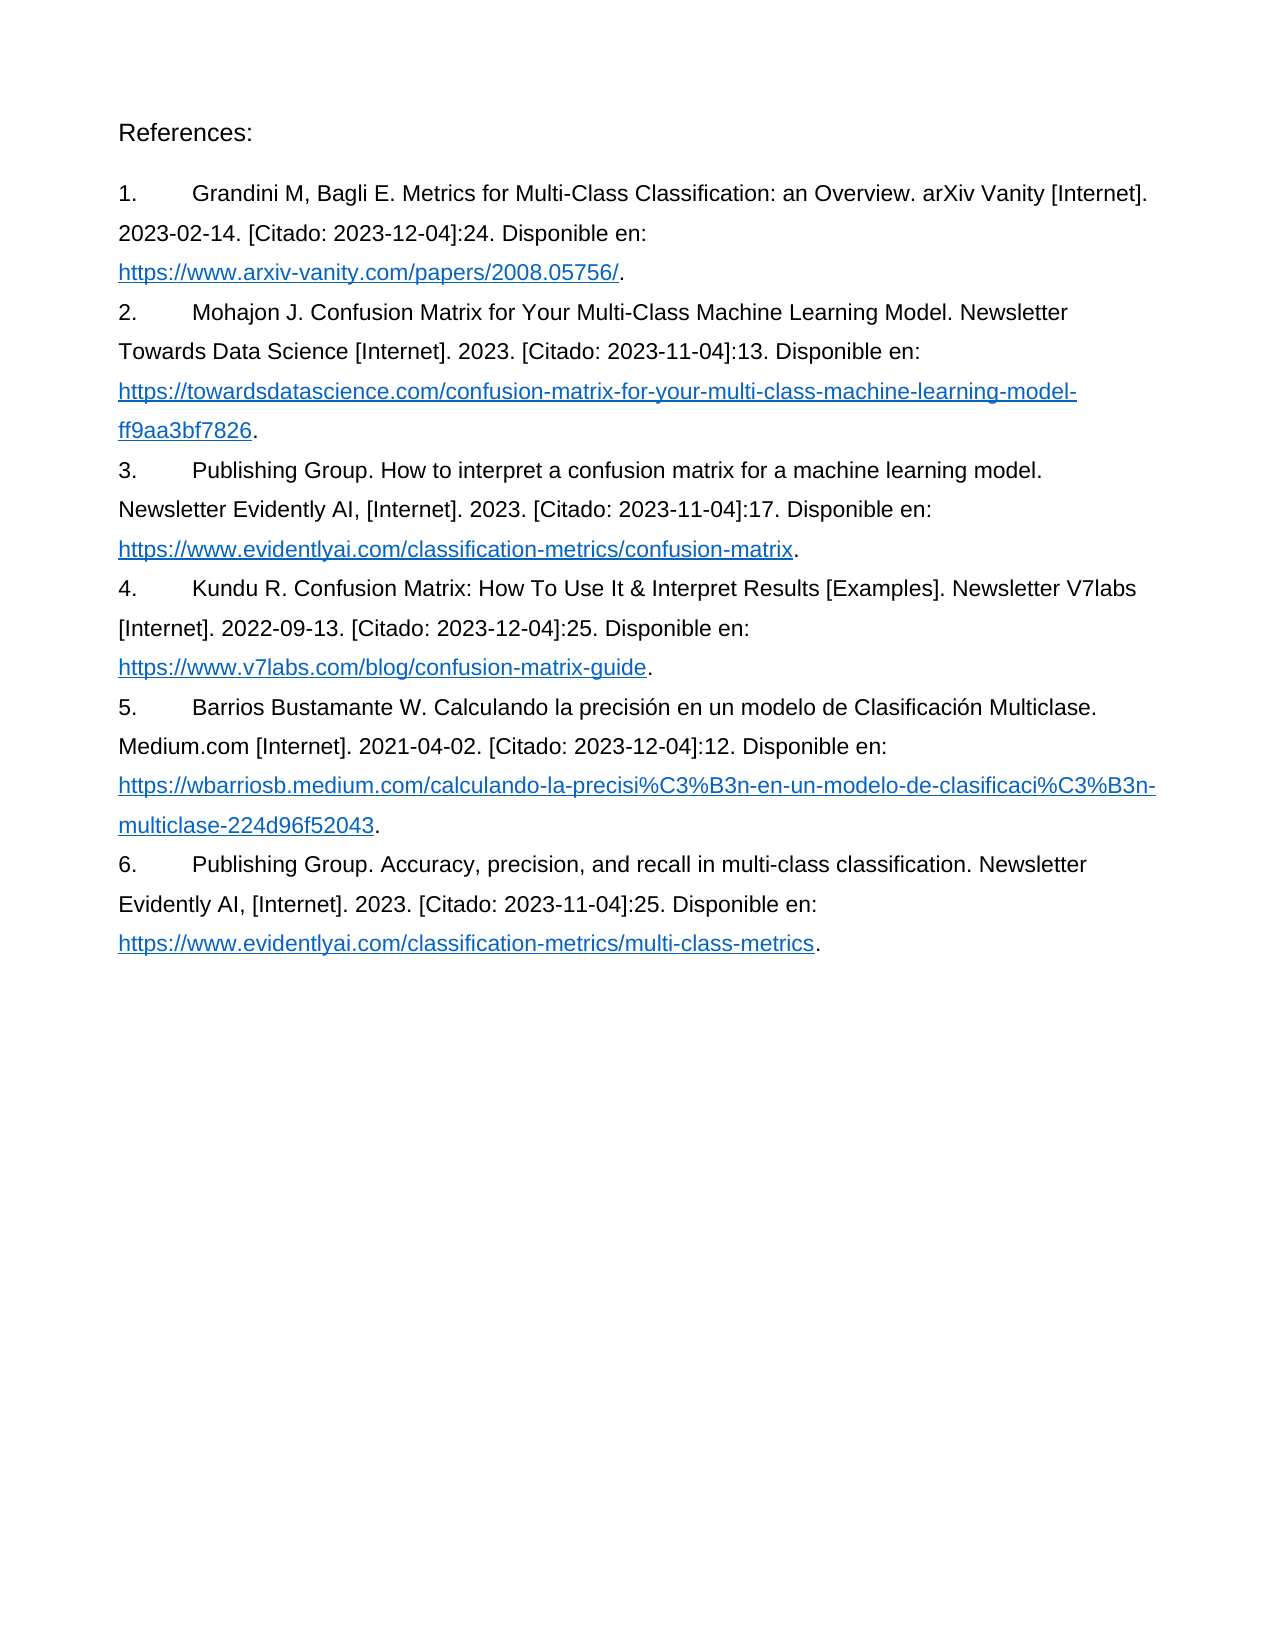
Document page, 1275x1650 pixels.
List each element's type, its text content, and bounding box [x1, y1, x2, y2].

text 3. Publishing Group. How to interpret a confusion matrix for a machine learning model. Newsletter Evidently AI, [Internet]. 2023. [Citado: 2023-11-04]:17. Disponible en: https://www.evidentlyai.com/classification-metrics/confusion-matrix. [118, 457, 1157, 562]
text 1. Grandini M, Bagli E. Metrics for Multi-Class Classification: an Overview. arXiv Vanity [Internet]. 2023-02-14. [Citado: 2023-12-04]:24. Disponible en: https://www.arxiv-vanity.com/papers/2008.05756/. [118, 178, 1157, 286]
text 6. Publishing Group. Accuracy, precision, and recall in multi-class classification. Newsletter Evidently AI, [Internet]. 2023. [Citado: 2023-11-04]:25. Disponible en: https://www.evidentlyai.com/classification-metrics/multi-class-metrics. [118, 851, 1157, 957]
text 5. Barrios Bustamante W. Calculando la precisión en un modelo de Clasificación Multiclase. Medium.com [Internet]. 2021-04-02. [Citado: 2023-12-04]:12. Disponible en: https://wbarriosb.medium.com/calculando-la-precisi%C3%B3n-en-un-modelo-de-clasificaci%C3%B3n-multiclase-224d96f52043. [118, 693, 1157, 838]
text 4. Kundu R. Confusion Matrix: How To Use It & Interpret Results [Examples]. Newsletter V7labs [Internet]. 2022-09-13. [Citado: 2023-12-04]:25. Disponible en: https://www.v7labs.com/blog/confusion-matrix-guide. [118, 575, 1157, 680]
text References: [118, 118, 1157, 147]
text 2. Mohajon J. Confusion Matrix for Your Multi-Class Machine Learning Model. Newsletter Towards Data Science [Internet]. 2023. [Citado: 2023-11-04]:13. Disponible en: https://towardsdatascience.com/confusion-matrix-for-your-multi-class-machine-learning-model-ff9aa3bf7826. [118, 299, 1157, 443]
